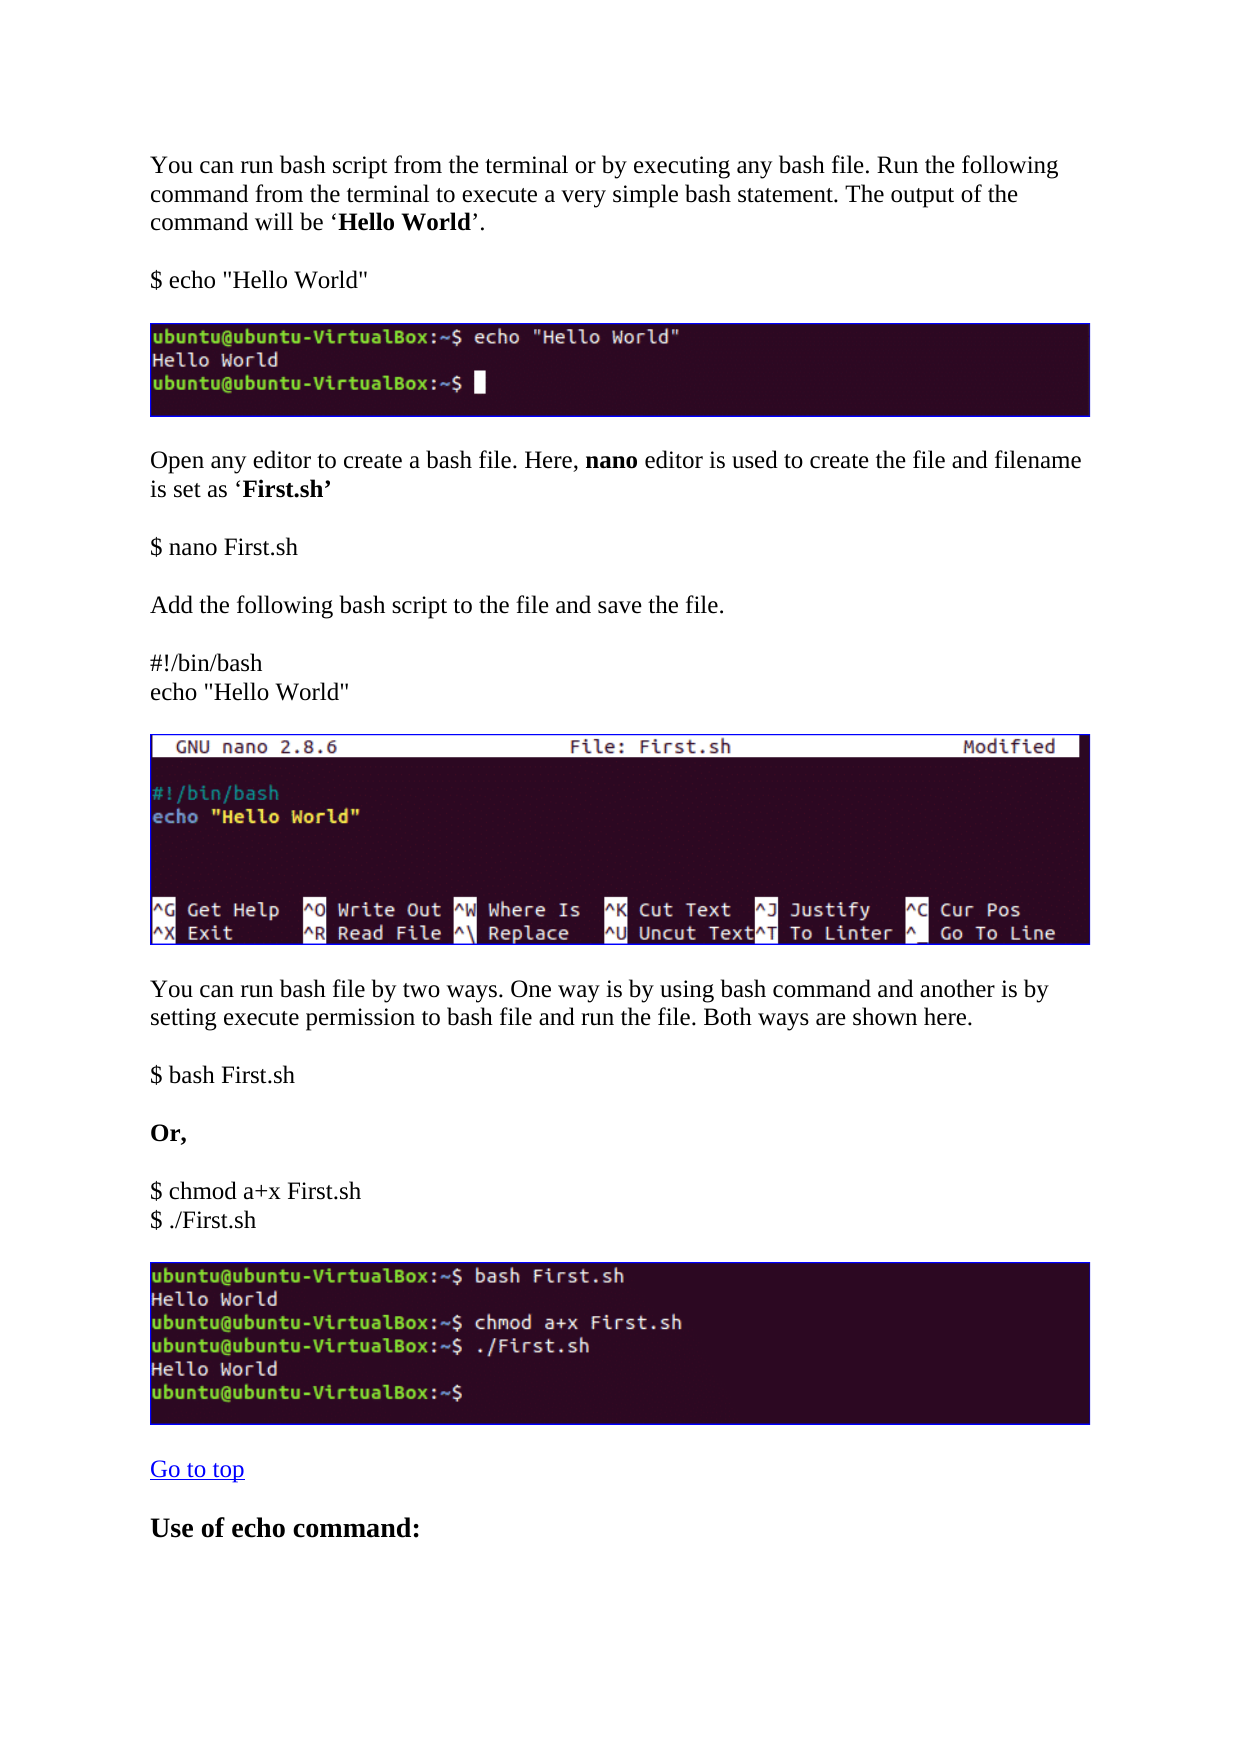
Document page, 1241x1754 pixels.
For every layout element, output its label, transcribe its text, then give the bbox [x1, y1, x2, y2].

text $ echo "Hello World" [150, 265, 1090, 294]
text $ bash First.sh [150, 1060, 1090, 1089]
text Or, [150, 1118, 1090, 1147]
text Add the following bash script to the file and save the file. [150, 590, 1090, 619]
text Use of echo command: [150, 1512, 1090, 1544]
text #!/bin/bash echo "Hello World" [150, 648, 1090, 706]
picture [150, 323, 1091, 417]
text Open any editor to create a bash file. Here, nano editor is used to create the file and filename is set as ‘First.sh’ [150, 446, 1090, 503]
text $ chmod a+x First.sh $ ./First.sh [150, 1176, 1090, 1234]
text $ nano First.sh [150, 532, 1090, 561]
text You can run bash file by two ways. One way is by using bash command and another is by setting execute permission to bash file and run the file. Both ways are shown here. [150, 974, 1090, 1031]
picture [150, 1262, 1091, 1425]
picture [150, 734, 1091, 945]
text Go to top [150, 1454, 1090, 1482]
text You can run bash script from the terminal or by executing any bash file. Run the following command from the terminal to execute a very simple bash statement. The output of the command will be ‘Hello World’. [150, 150, 1090, 236]
